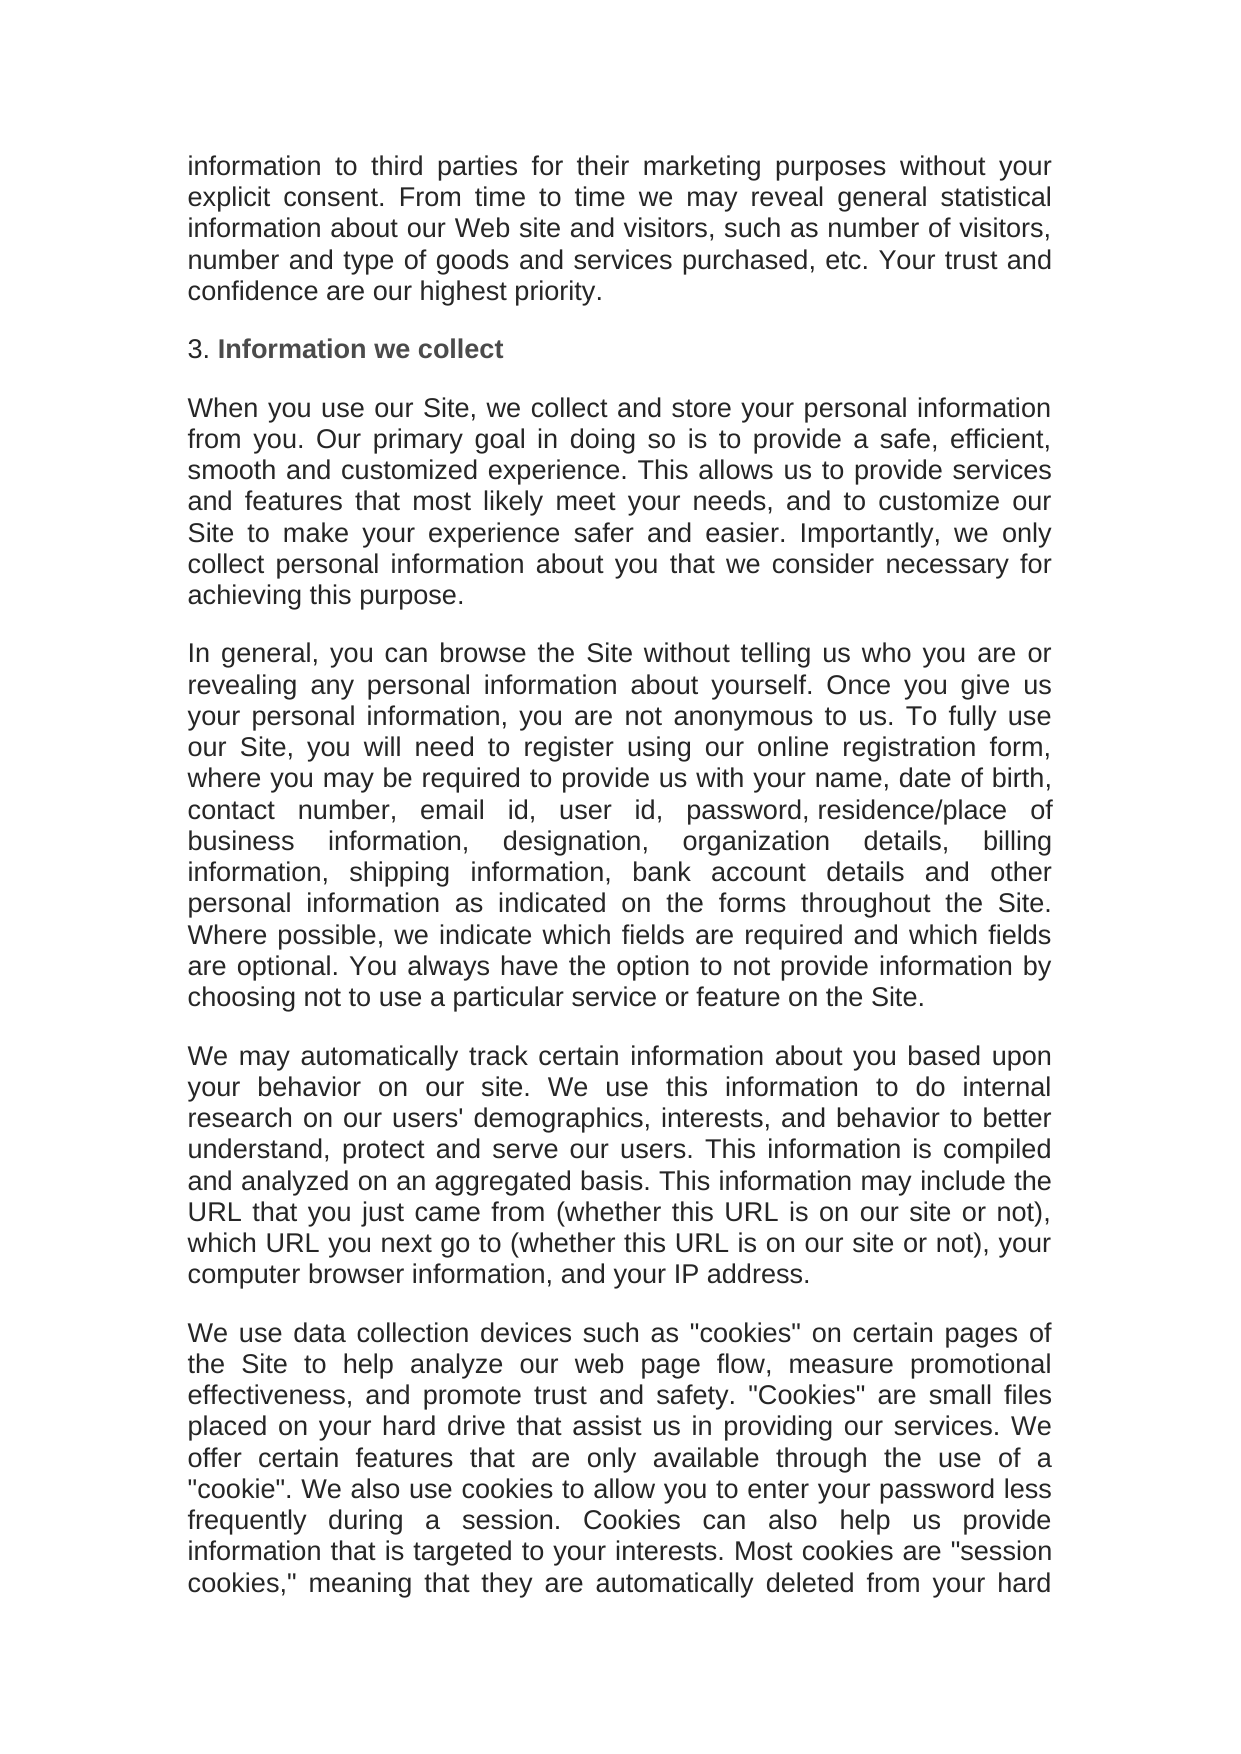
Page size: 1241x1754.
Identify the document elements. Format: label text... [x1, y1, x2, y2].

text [187, 1317, 1053, 1598]
text 3. Information we collect [187, 333, 1053, 364]
text We may automatically track certain information about you based upon your behavior on our site. We use this information to do internal research on our users' demographics, interests, and behavior to better understand, protect and serve our users. This information is compiled and analyzed on an aggregated basis. This information may include the URL that you just came from (whether this URL is on our site or not), which URL you next go to (whether this URL is on our site or not), your computer browser information, and your IP address. [187, 1039, 1053, 1289]
text When you use our Site, we collect and store your personal information from you. Our primary goal in doing so is to provide a safe, efficient, smooth and customized experience. This allows us to provide services and features that most likely meet your needs, and to customize our Site to make your experience safer and easier. Importantly, we only collect personal information about you that we consider necessary for achieving this purpose. [187, 392, 1053, 610]
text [187, 150, 1053, 306]
text In general, you can browse the Site without telling us who you are or revealing any personal information about yourself. Once you give us your personal information, you are not anonymous to us. To fully use our Site, you will need to register using our online registration form, where you may be required to provide us with your name, date of birth, contact number, email id, user id, password, residence/place of business information, designation, organization details, billing information, shipping information, bank account details and other personal information as indicated on the forms throughout the Site. Where possible, we indicate which fields are required and which fields are optional. You always have the option to not provide information by choosing not to use a particular service or feature on the Site. [187, 637, 1053, 1012]
